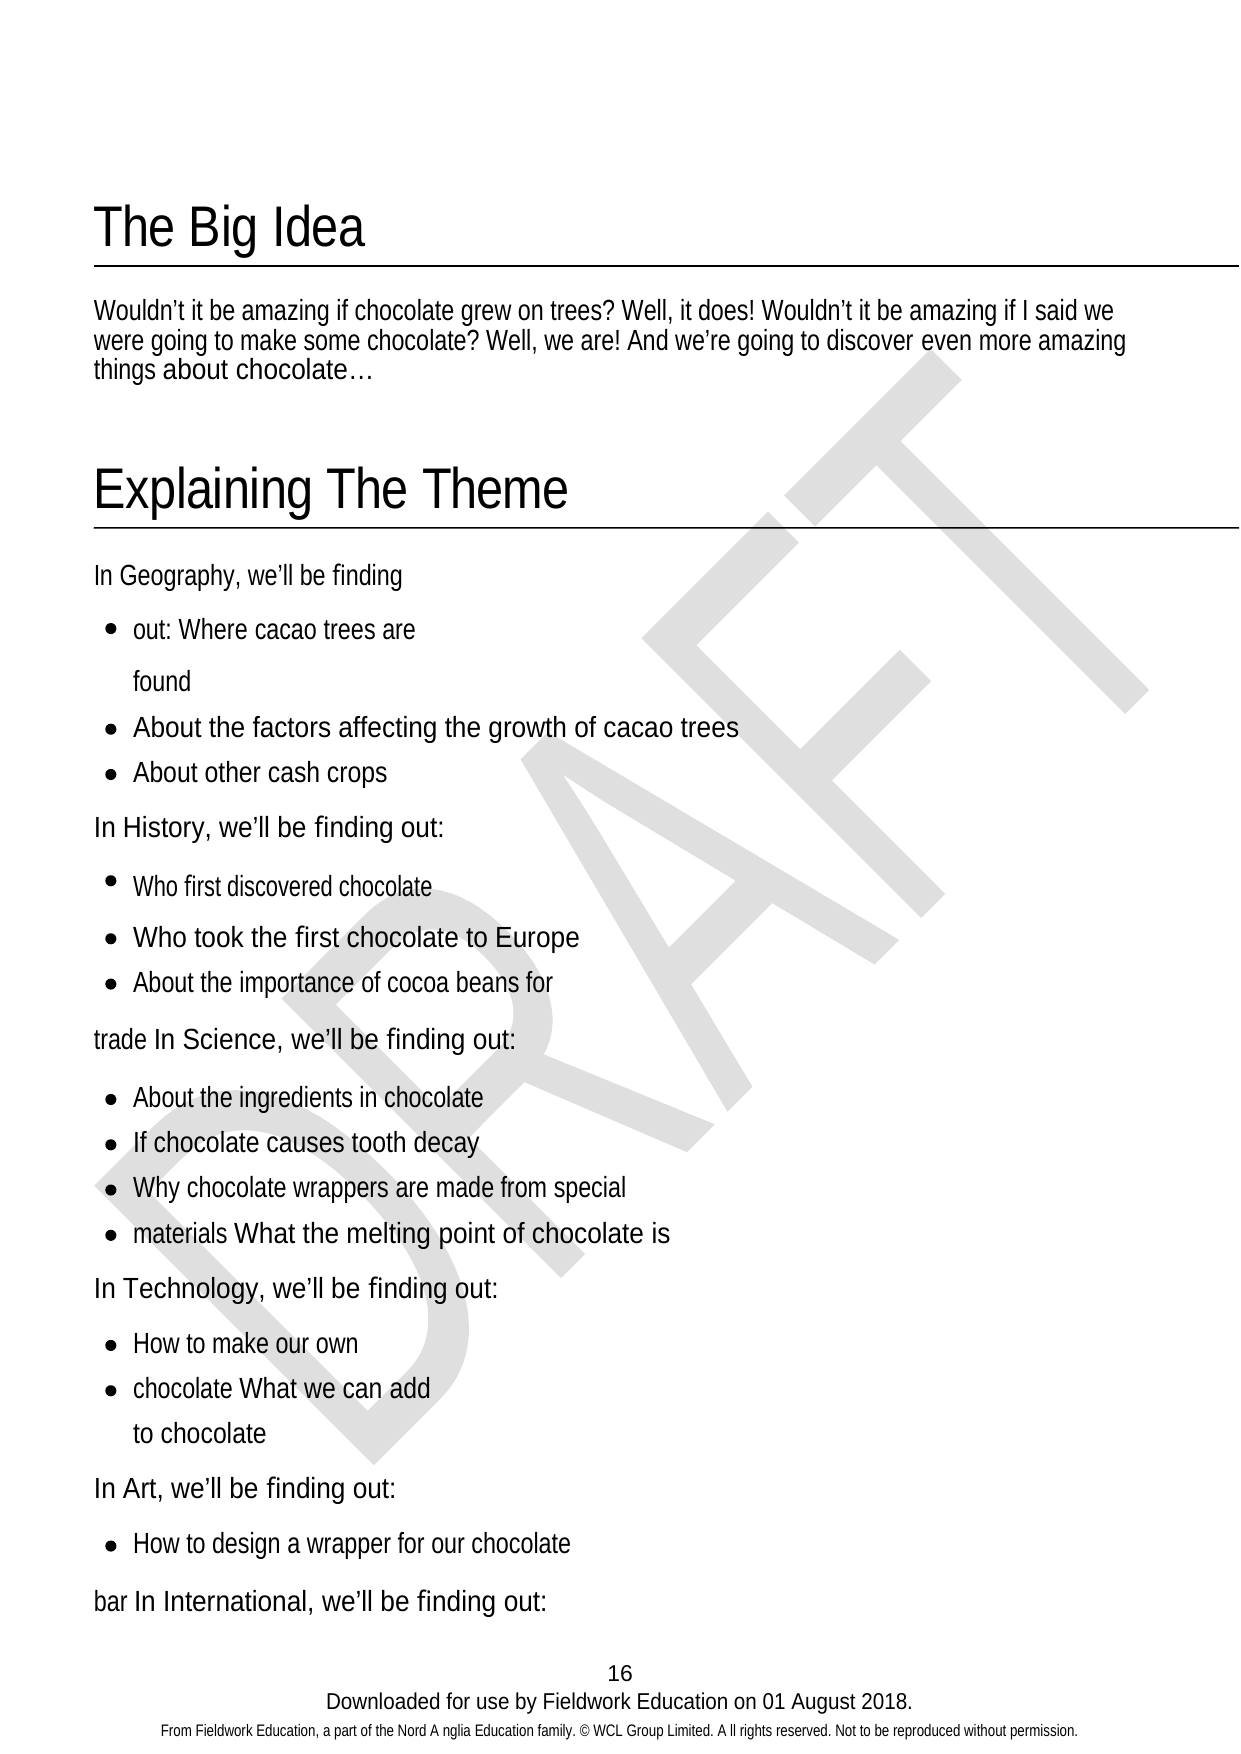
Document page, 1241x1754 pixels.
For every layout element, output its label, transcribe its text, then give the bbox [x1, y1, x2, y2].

text Why chocolate wrappers are made from special materials What the melting point of chocolate is [133, 1171, 701, 1249]
subtitle The Big Idea [94, 193, 1240, 259]
text In Geography, we’ll be ﬁnding out: Where cacao trees are found [94, 555, 435, 698]
text In Technology, we’ll be ﬁnding out: [94, 1268, 1240, 1306]
text About the importance of cocoa beans for trade In Science, we’ll be ﬁnding out: [94, 964, 597, 1058]
text How to make our own chocolate What we can add to chocolate [133, 1326, 456, 1450]
text About other cash crops [133, 755, 1240, 788]
text Wouldn’t it be amazing if chocolate grew on trees? Well, it does! Wouldn’t it be amazing if I said we were going to make some chocolate? Well, we are! And we’re going to discover even more amazing things about chocolate… [94, 297, 1159, 386]
text How to design a wrapper for our chocolate bar In International, we’ll be ﬁnding out: [94, 1527, 597, 1620]
text Who took the ﬁrst chocolate to Europe [133, 926, 1240, 953]
text In Art, we’ll be ﬁnding out: [94, 1469, 1240, 1507]
text About the ingredients in chocolate If chocolate causes tooth decay [133, 1080, 487, 1159]
text In History, we’ll be ﬁnding out: Who ﬁrst discovered chocolate [94, 807, 446, 905]
text About the factors affecting the growth of cacao trees [133, 717, 1240, 743]
subtitle Explaining The Theme [94, 454, 1240, 520]
